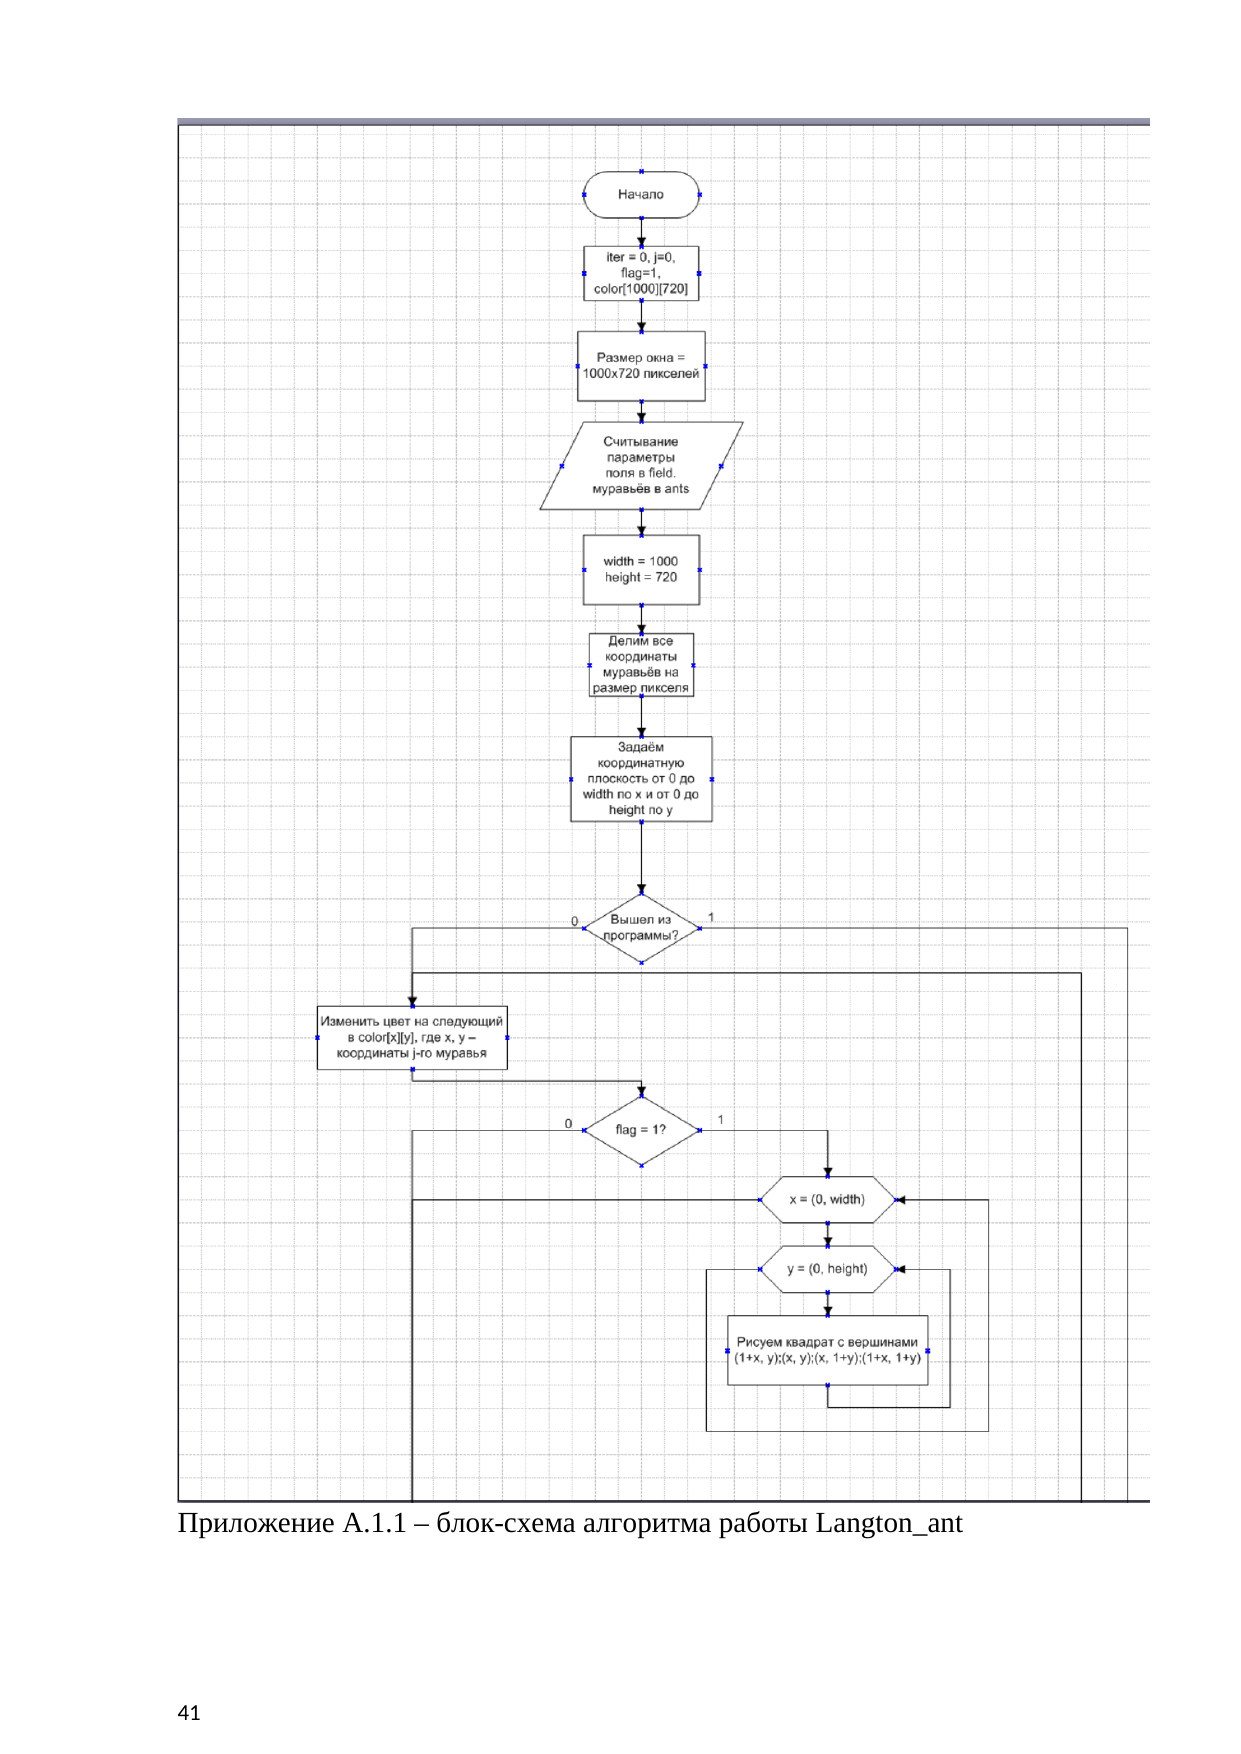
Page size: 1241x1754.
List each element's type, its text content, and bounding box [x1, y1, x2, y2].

picture [177, 118, 1150, 1503]
